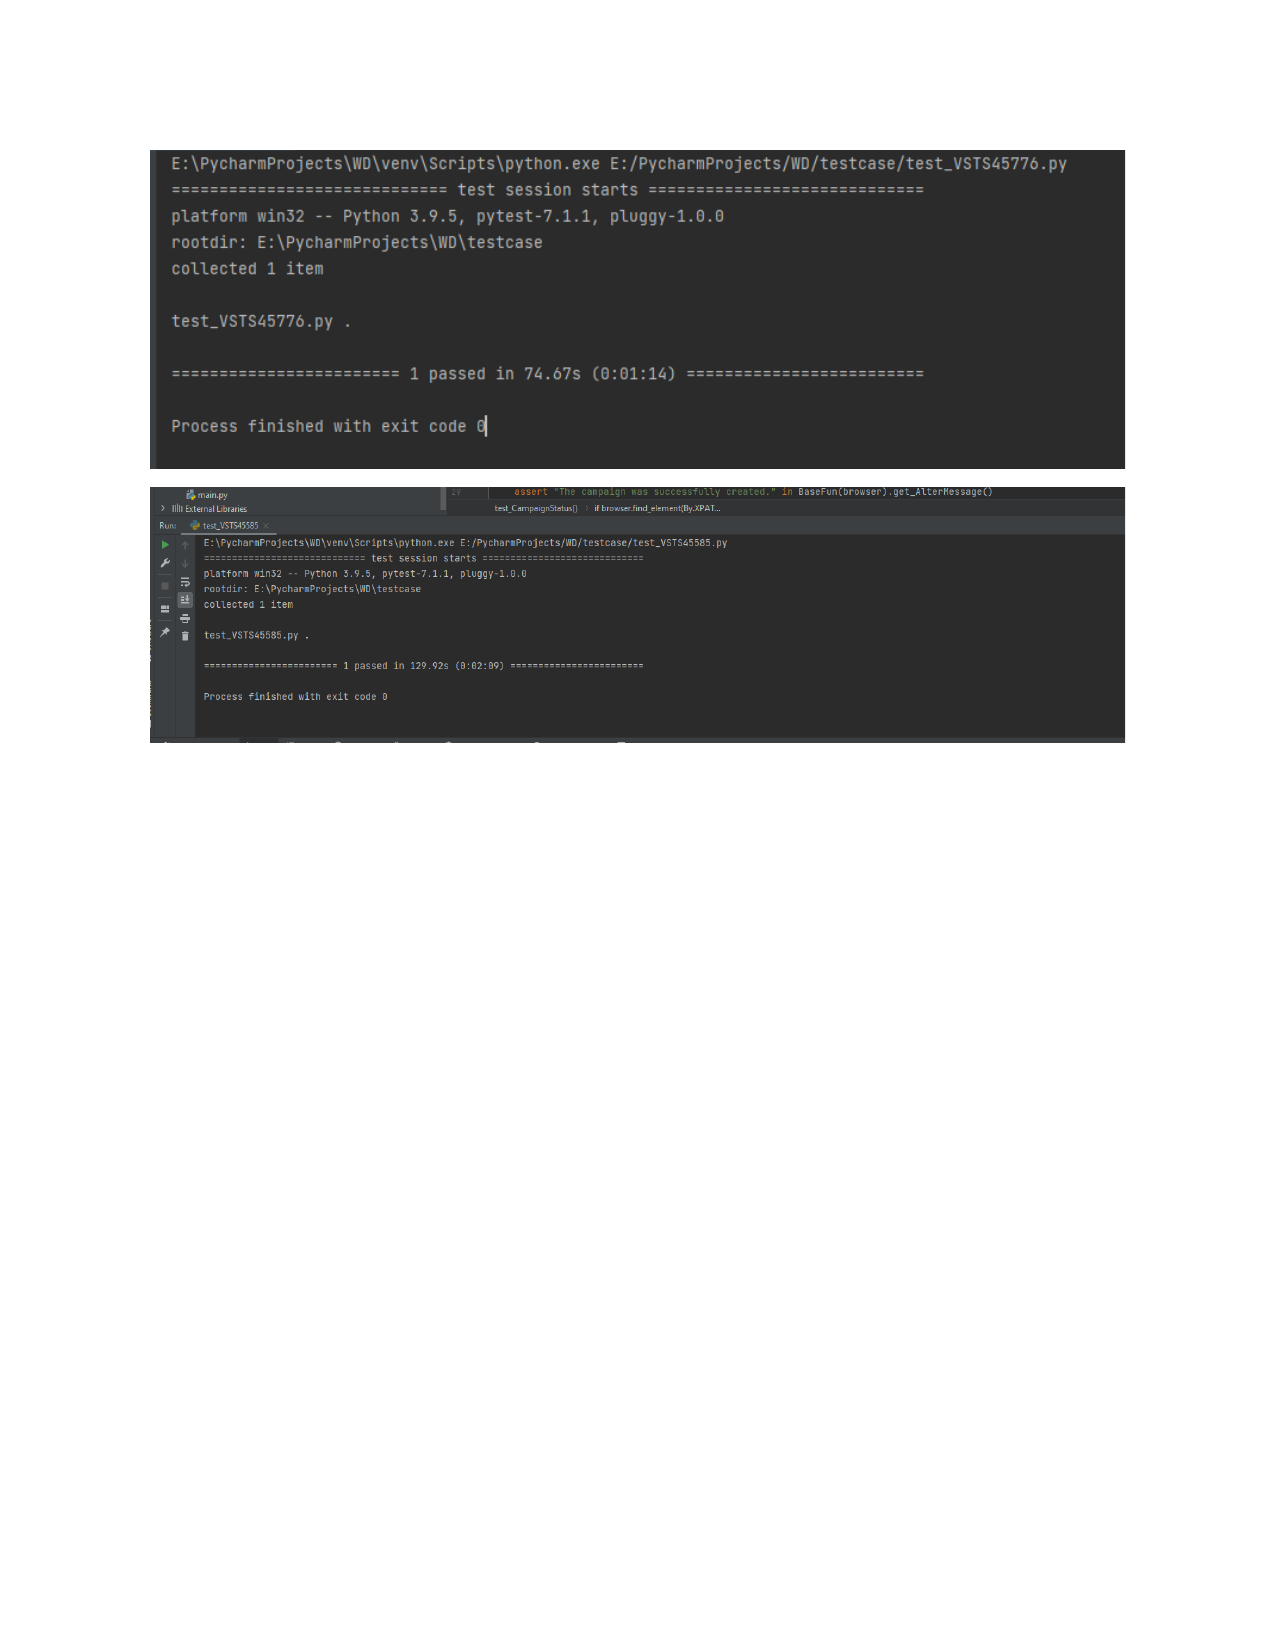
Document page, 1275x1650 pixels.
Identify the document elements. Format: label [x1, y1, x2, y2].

picture [150, 487, 1125, 743]
picture [150, 150, 1125, 469]
